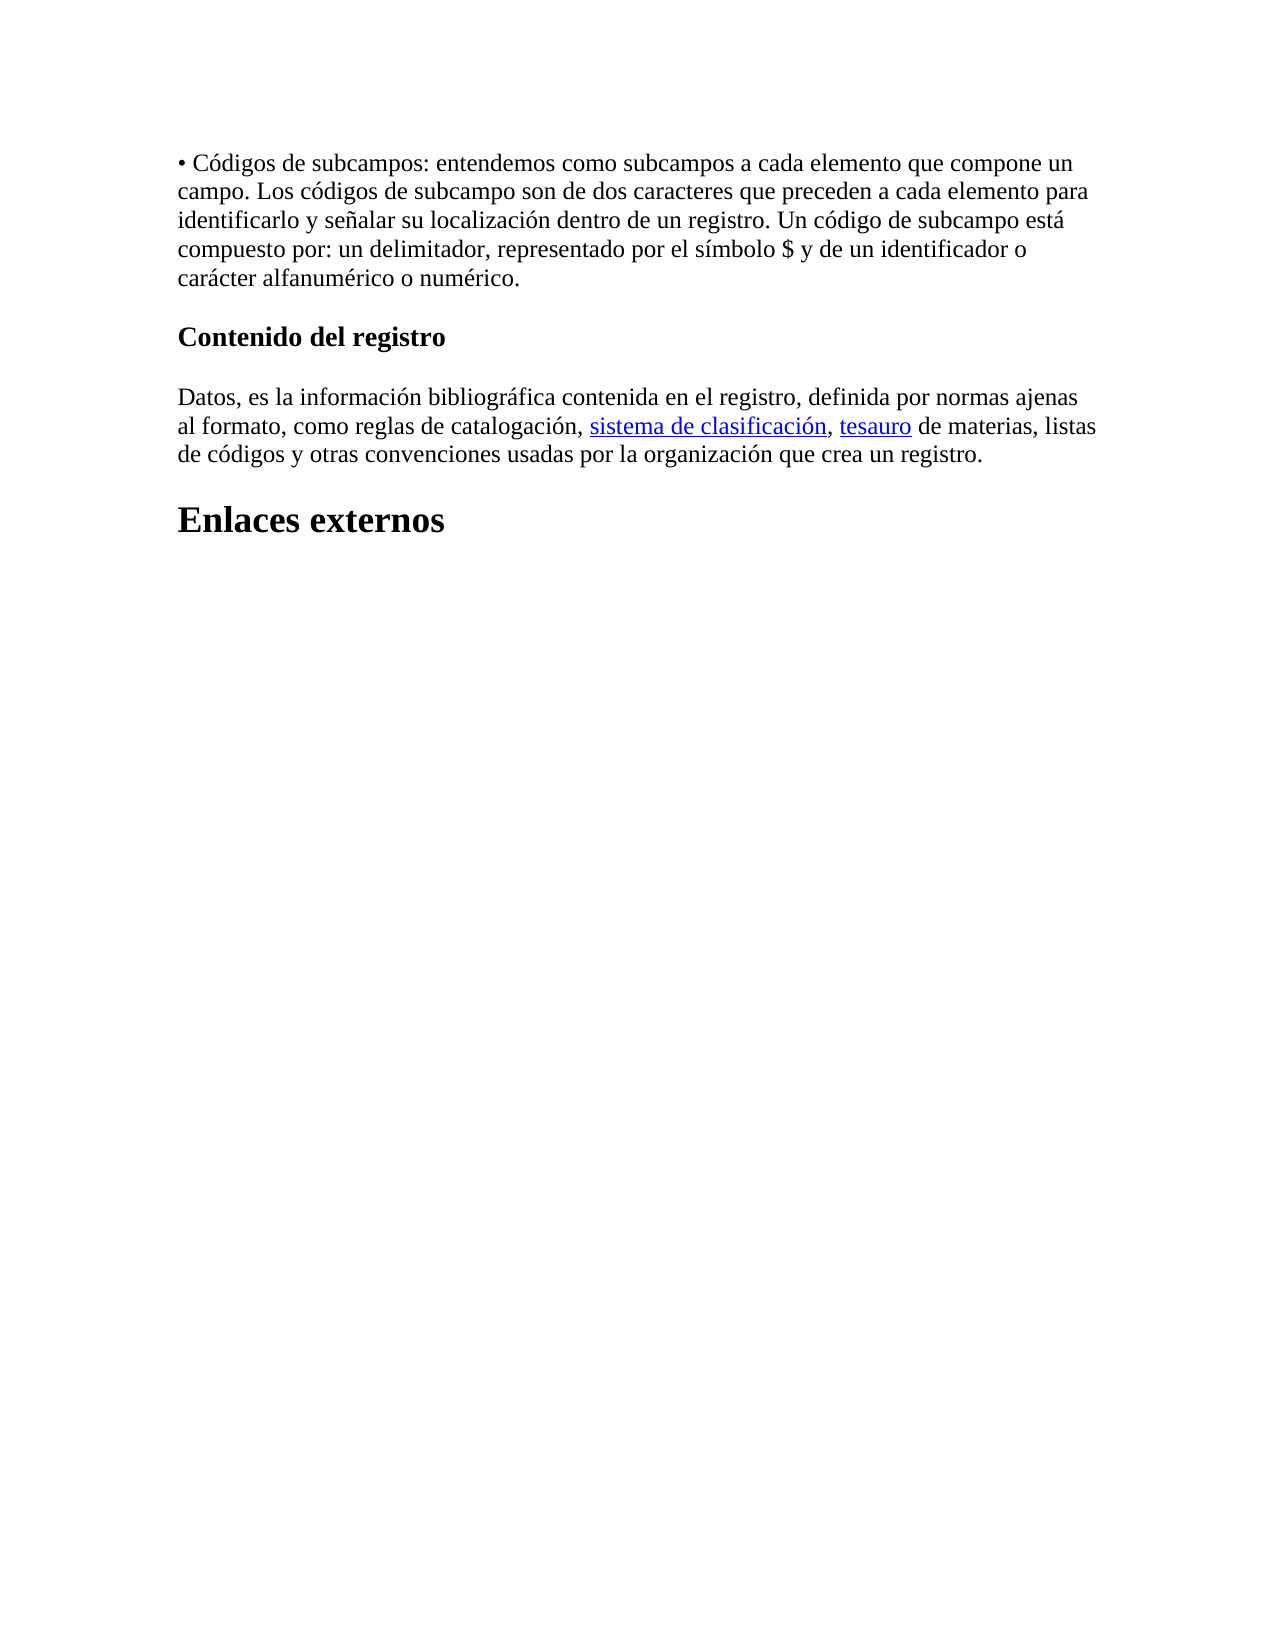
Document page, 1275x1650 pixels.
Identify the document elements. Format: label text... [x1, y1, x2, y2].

text Enlaces externos [177, 497, 1098, 541]
text Datos, es la información bibliográfica contenida en el registro, definida por normas ajenas al formato, como reglas de catalogación, sistema de clasificación, tesauro de materias, listas de códigos y otras convenciones usadas por la organización que crea un registro. [177, 382, 1098, 468]
text • Códigos de subcampos: entendemos como subcampos a cada elemento que compone un campo. Los códigos de subcampo son de dos caracteres que preceden a cada elemento para identificarlo y señalar su localización dentro de un registro. Un código de subcampo está compuesto por: un delimitador, representado por el símbolo $ y de un identificador o carácter alfanumérico o numérico. [177, 148, 1098, 291]
text Contenido del registro [177, 321, 1098, 353]
